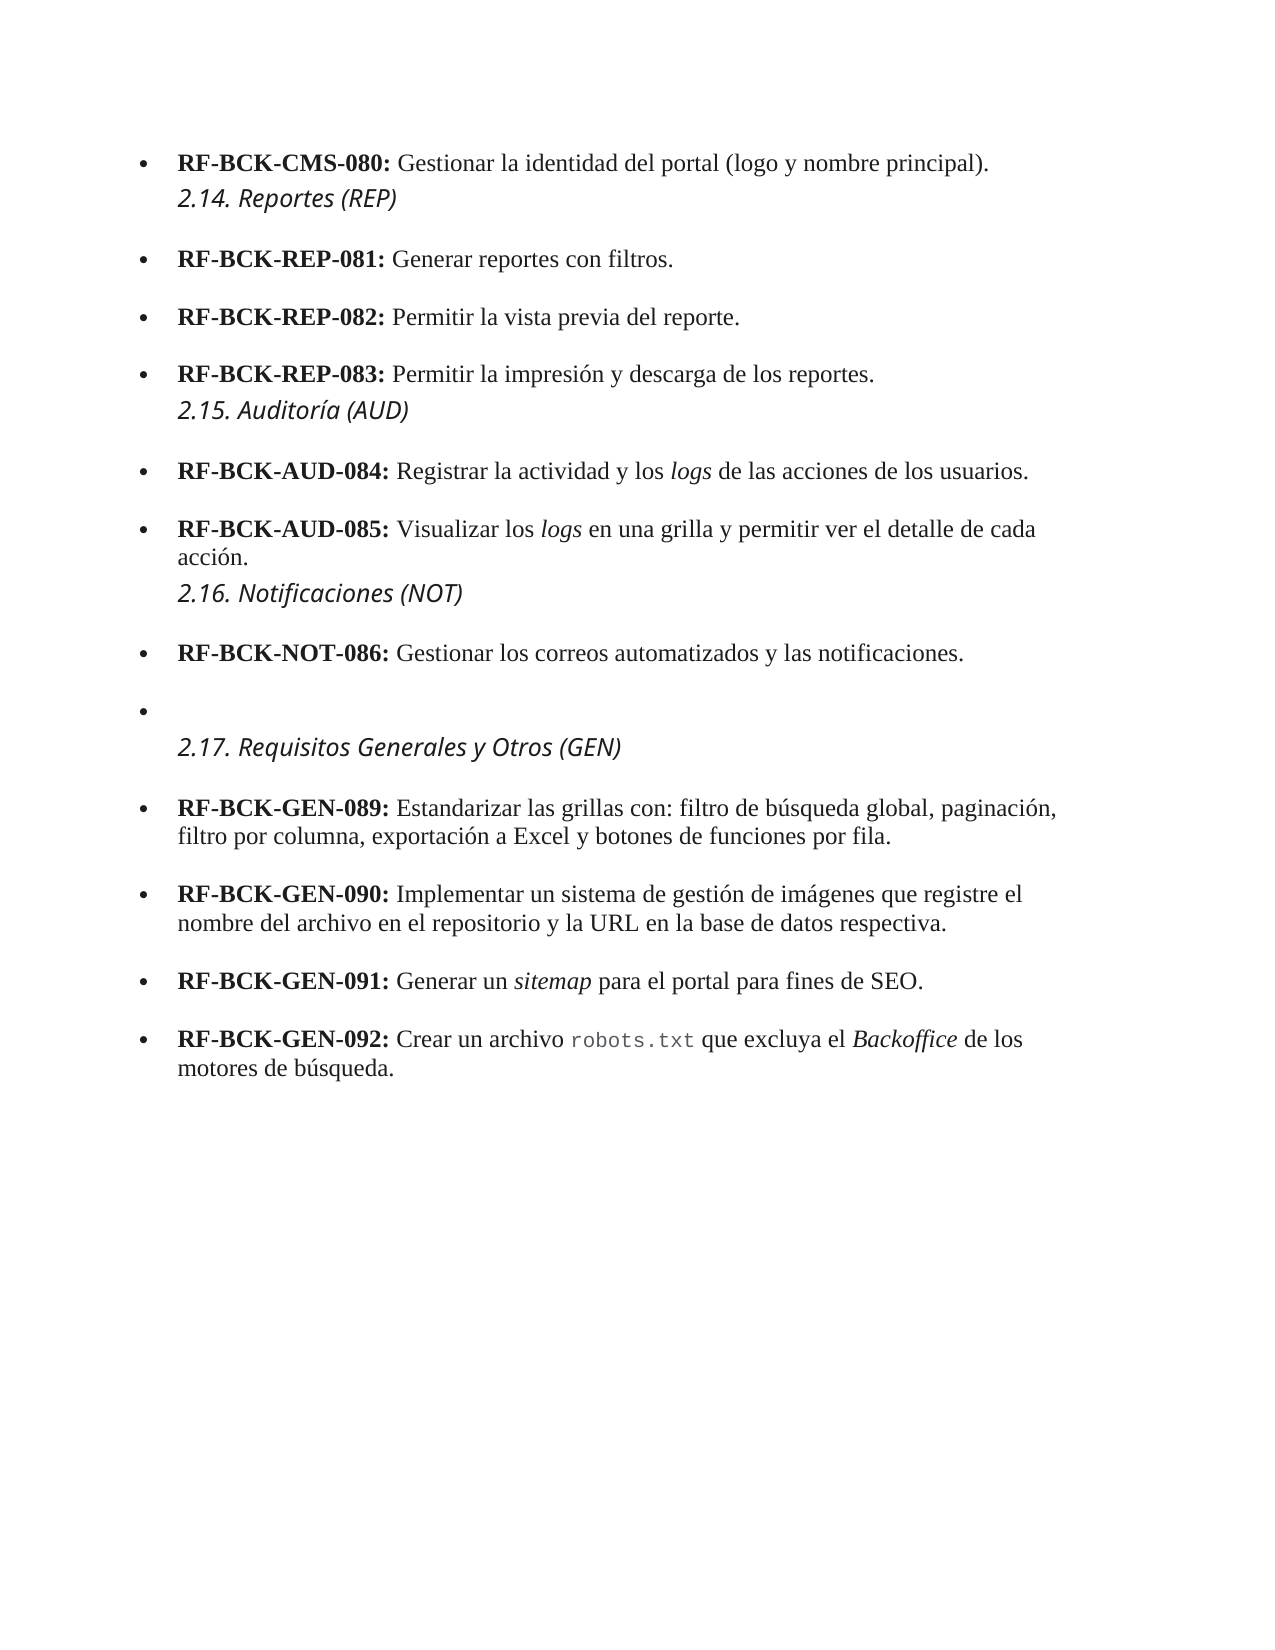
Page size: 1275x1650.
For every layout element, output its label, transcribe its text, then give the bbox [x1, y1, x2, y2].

subtitle 2.17. Requisitos Generales y Otros (GEN) [177, 729, 1098, 763]
list RF-BCK-GEN-089: Estandarizar las grillas con: filtro de búsqueda global, paginación, filtro por columna, exportación a Excel y botones de funciones por fila. [140, 793, 1098, 850]
subtitle 2.14. Reportes (REP) [177, 181, 1098, 214]
subtitle 2.15. Auditoría (AUD) [177, 392, 1098, 427]
subtitle 2.16. Notificaciones (NOT) [177, 575, 1098, 609]
list RF-BCK-GEN-090: Implementar un sistema de gestión de imágenes que registre el nombre del archivo en el repositorio y la URL en la base de datos respectiva. [140, 879, 1098, 937]
list RF-BCK-AUD-085: Visualizar los logs en una grilla y permitir ver el detalle de cada acción. [140, 514, 1098, 571]
list RF-BCK-GEN-092: Crear un archivo robots.txt que excluya el Backoffice de los motores de búsqueda. [140, 1024, 1098, 1082]
list RF-BCK-REP-081: Generar reportes con filtros. [140, 244, 1098, 272]
list RF-BCK-GEN-091: Generar un sitemap para el portal para fines de SEO. [140, 966, 1098, 995]
list RF-BCK-NOT-086: Gestionar los correos automatizados y las notificaciones. [140, 638, 1098, 667]
list RF-BCK-REP-083: Permitir la impresión y descarga de los reportes. [140, 359, 1098, 388]
list RF-BCK-CMS-080: Gestionar la identidad del portal (logo y nombre principal). [140, 148, 1098, 176]
list RF-BCK-AUD-084: Registrar la actividad y los logs de las acciones de los usuarios. [140, 456, 1098, 484]
list RF-BCK-REP-082: Permitir la vista previa del reporte. [140, 302, 1098, 330]
